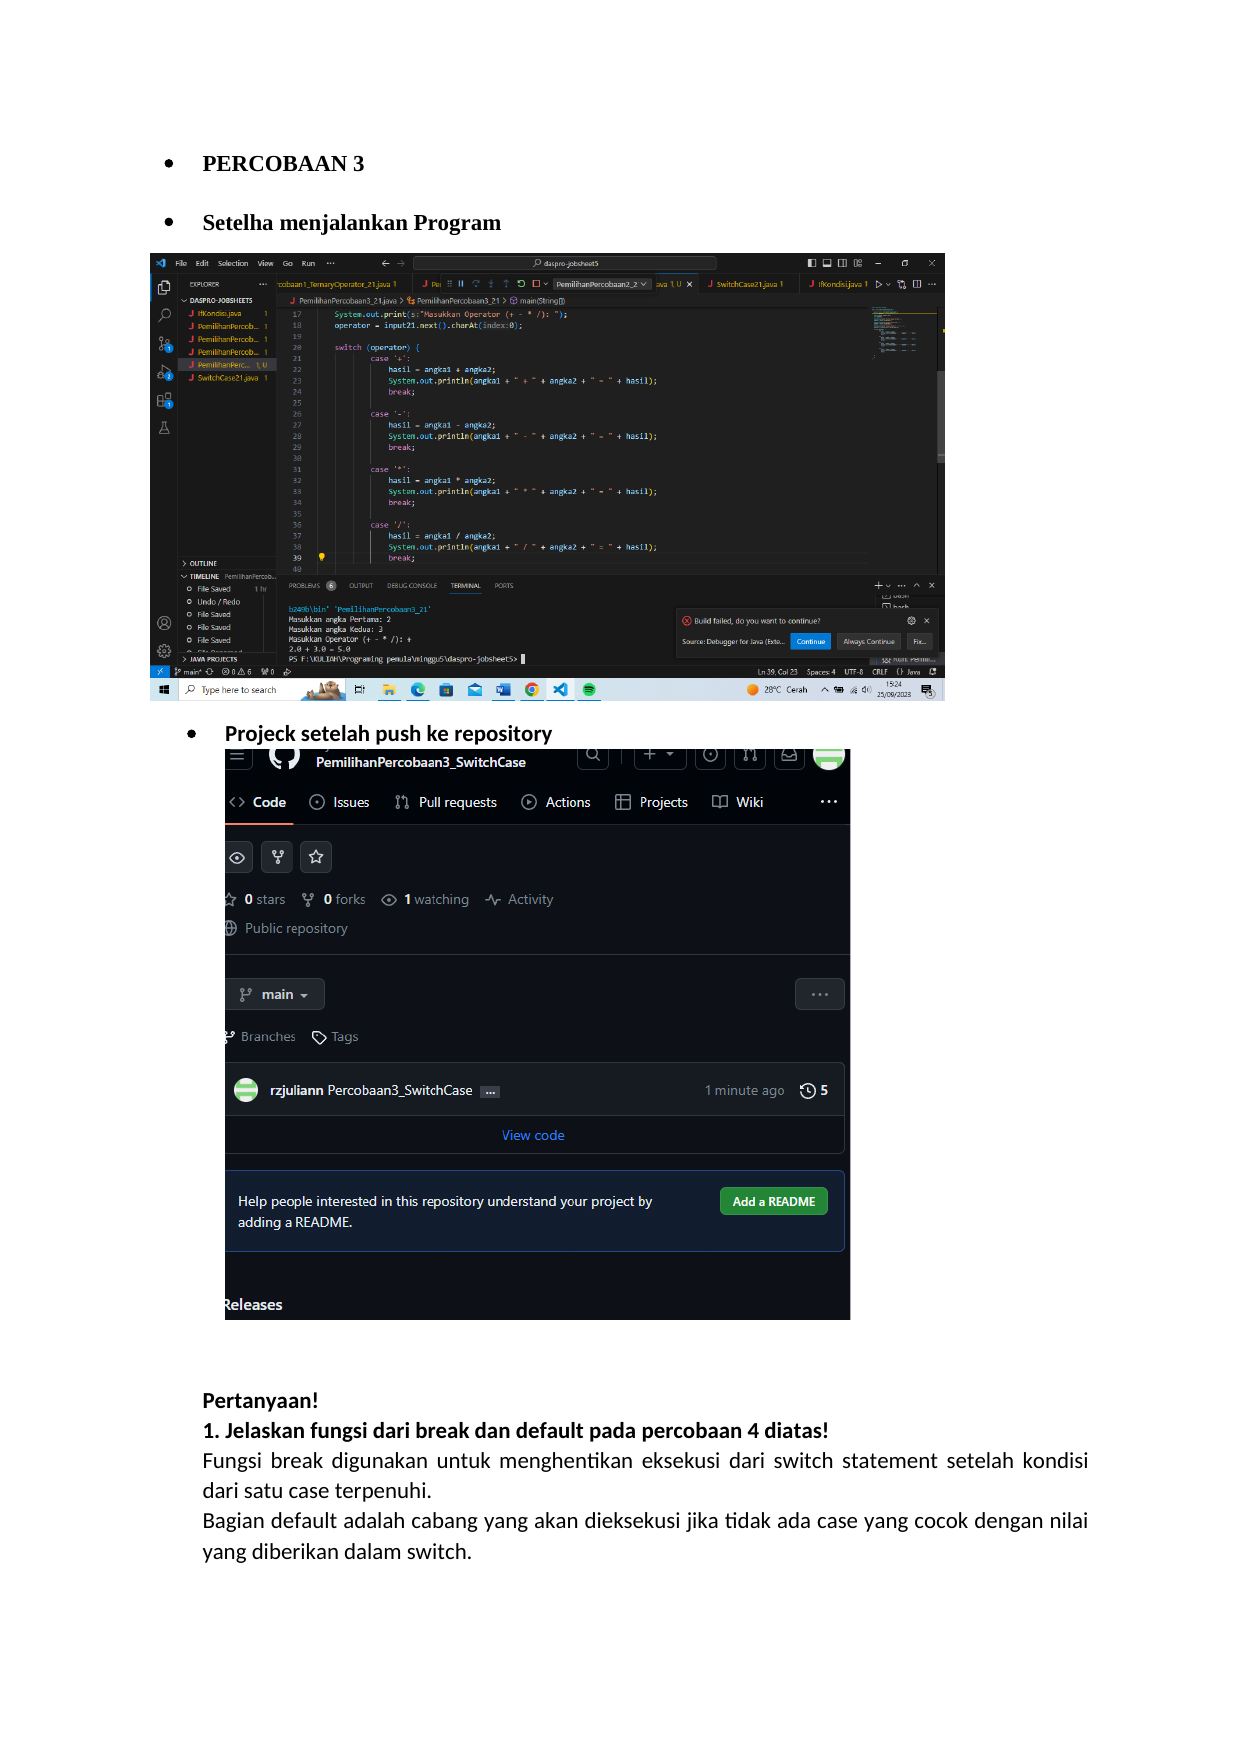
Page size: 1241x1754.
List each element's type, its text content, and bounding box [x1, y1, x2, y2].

list Setelha menjalankan Program [165, 209, 1090, 235]
list Fungsi break digunakan untuk menghentikan eksekusi dari switch statement setelah kondisi dari satu case terpenuhi. [202, 1446, 1090, 1504]
list Bagian default adalah cabang yang akan dieksekusi jika tidak ada case yang cocok dengan nilai yang diberikan dalam switch. [202, 1507, 1090, 1565]
list Pertanyaan! [202, 1386, 1090, 1414]
list Projeck setelah push ke repository [187, 719, 1090, 747]
picture [225, 749, 851, 1320]
picture [150, 253, 945, 701]
list PERCOBAAN 3 [165, 150, 1090, 176]
list 1. Jelaskan fungsi dari break dan default pada percobaan 4 diatas! [202, 1416, 1090, 1444]
